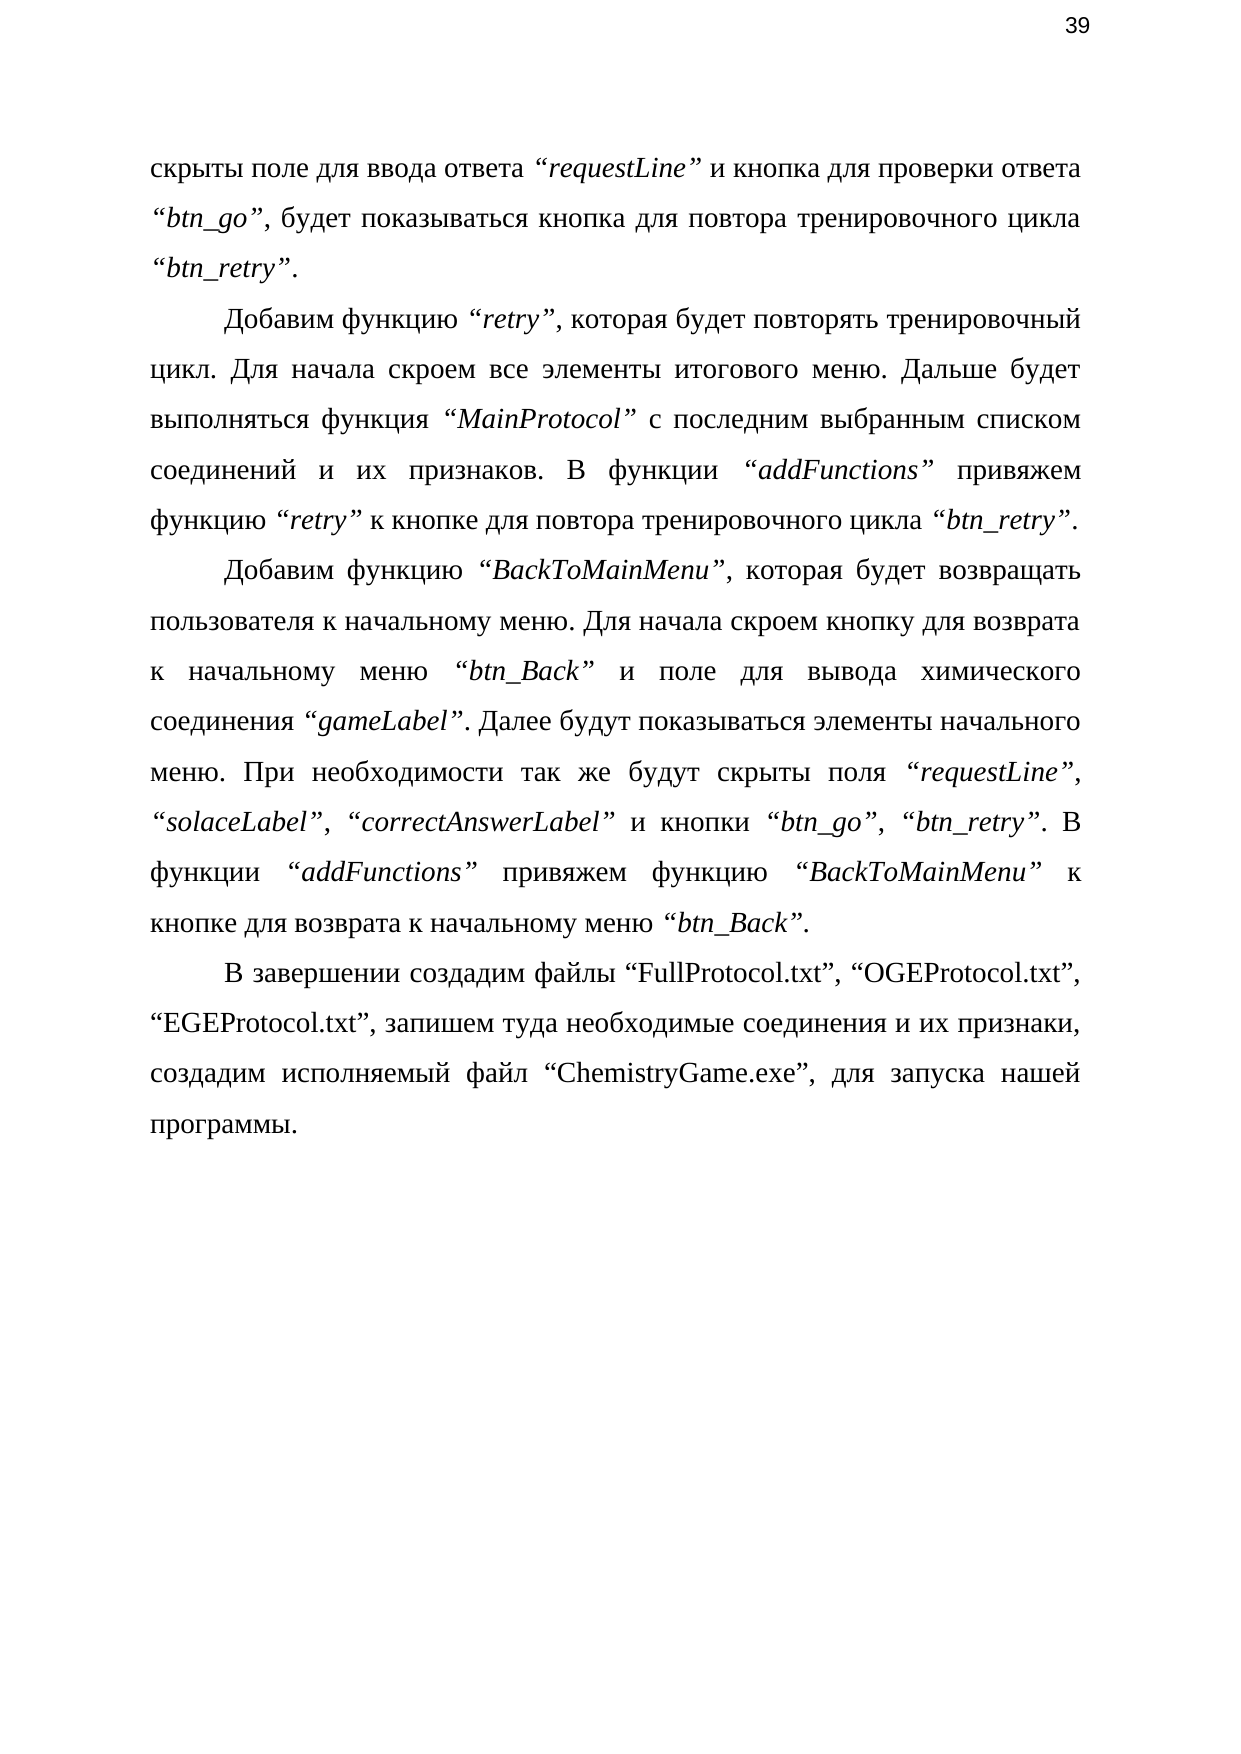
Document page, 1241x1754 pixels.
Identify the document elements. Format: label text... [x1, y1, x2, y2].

text В завершении создадим файлы “FullProtocol.txt”, “OGEProtocol.txt”, “EGEProtocol.txt”, запишем туда необходимые соединения и их признаки, создадим исполняемый файл “ChemistryGame.exe”, для запуска нашей программы. [150, 955, 1081, 1139]
text Добавим функцию “retry”, которая будет повторять тренировочный цикл. Для начала скроем все элементы итогового меню. Дальше будет выполняться функция “MainProtocol” с последним выбранным списком соединений и их признаков. В функции “addFunctions” привяжем функцию “retry” к кнопке для повтора тренировочного цикла “btn_retry”. [150, 301, 1081, 536]
text Добавим функцию “BackToMainMenu”, которая будет возвращать пользователя к начальному меню. Для начала скроем кнопку для возврата к начальному меню “btn_Back” и поле для вывода химического соединения “gameLabel”. Далее будут показываться элементы начального меню. При необходимости так же будут скрыты поля “requestLine”, “solaceLabel”, “correctAnswerLabel” и кнопки “btn_go”, “btn_retry”. В функции “addFunctions” привяжем функцию “BackToMainMenu” к кнопке для возврата к начальному меню “btn_Back”. [150, 552, 1081, 938]
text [150, 150, 1081, 284]
